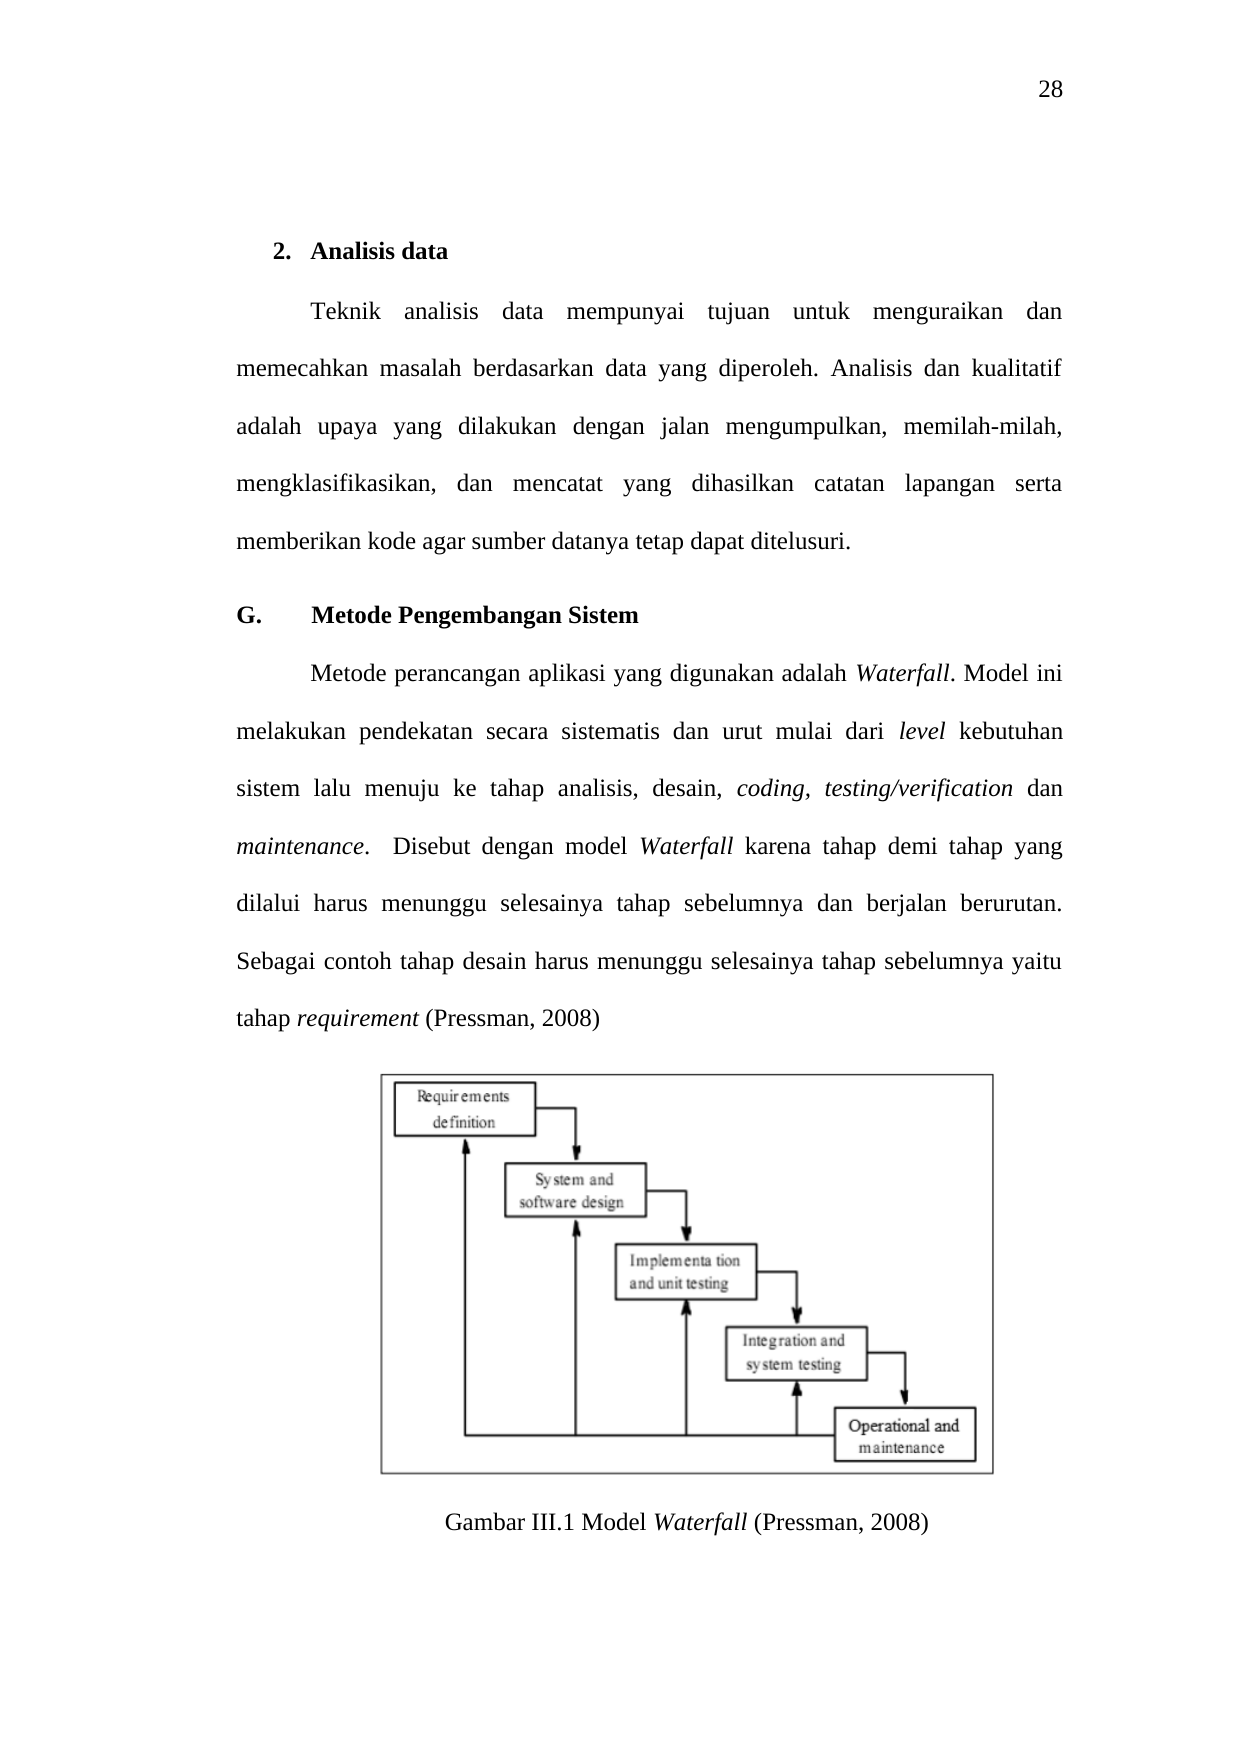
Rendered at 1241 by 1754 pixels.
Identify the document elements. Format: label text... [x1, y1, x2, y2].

picture [377, 1073, 996, 1478]
text Gambar III.1 Model Waterfall (Pressman, 2008) [236, 1507, 1063, 1535]
text Metode perancangan aplikasi yang digunakan adalah Waterfall. Model ini melakukan pendekatan secara sistematis dan urut mulai dari level kebutuhan sistem lalu menuju ke tahap analisis, desain, coding, testing/verification dan maintenance. Disebut dengan model Waterfall karena tahap demi tahap yang dilalui harus menunggu selesainya tahap sebelumnya dan berjalan berurutan. Sebagai contoh tahap desain harus menunggu selesainya tahap sebelumnya yaitu tahap requirement (Pressman, 2008) [236, 658, 1063, 1032]
subtitle Metode Pengembangan Sistem [236, 583, 1063, 633]
text Teknik analisis data mempunyai tujuan untuk menguraikan dan memecahkan masalah berdasarkan data yang diperoleh. Analisis dan kualitatif adalah upaya yang dilakukan dengan jalan mengumpulkan, memilah-milah, mengklasifikasikan, dan mencatat yang dihasilkan catatan lapangan serta memberikan kode agar sumber datanya tetap dapat ditelusuri. [236, 296, 1063, 555]
list Analisis data [273, 236, 1063, 265]
